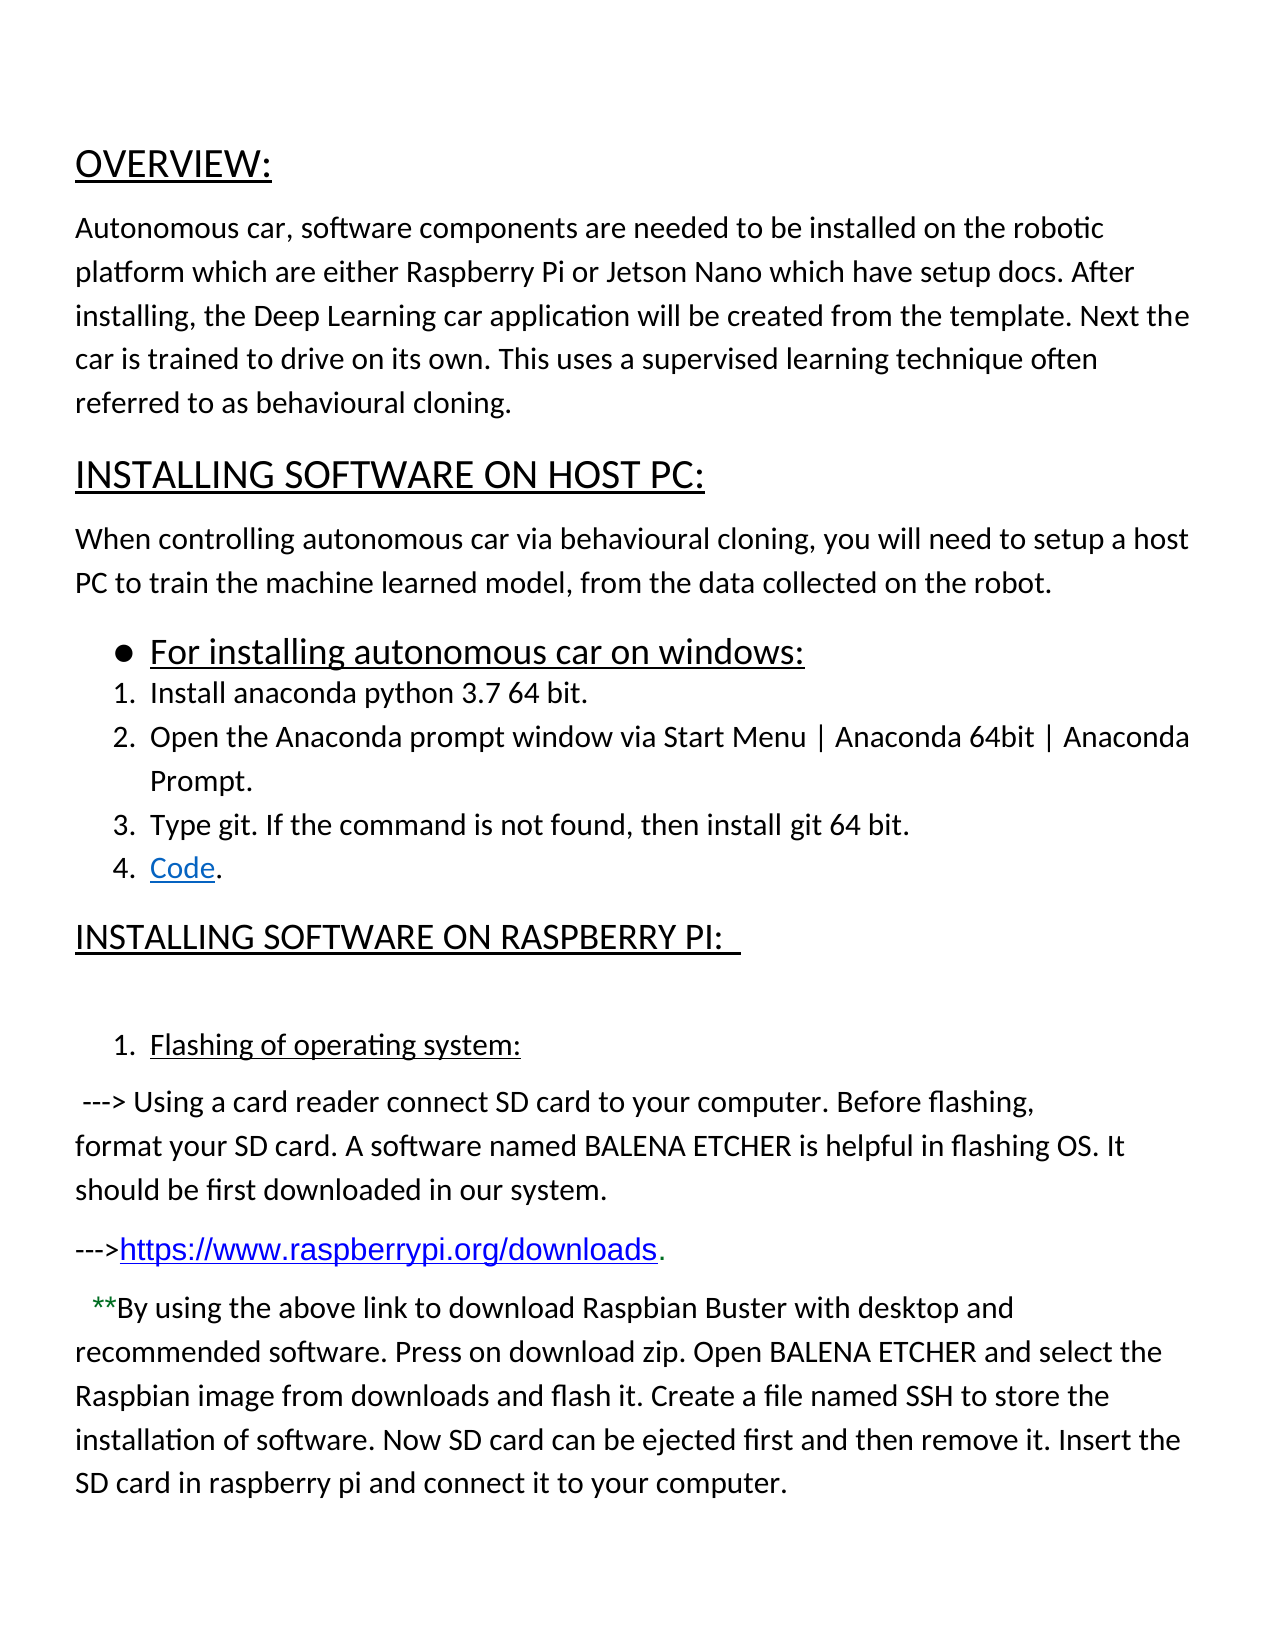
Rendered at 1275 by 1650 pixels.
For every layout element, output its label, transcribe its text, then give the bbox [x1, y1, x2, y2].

text **By using the above link to download Raspbian Buster with desktop and recommended software. Press on download zip. Open BALENA ETCHER and select the Raspbian image from downloads and flash it. Create a file named SSH to store the installation of software. Now SD card can be ejected first and then remove it. Insert the SD card in raspberry pi and connect it to your computer. [75, 1288, 1200, 1501]
list Install anaconda python 3.7 64 bit. [112, 674, 1200, 712]
text INSTALLING SOFTWARE ON RASPBERRY PI: [75, 913, 1200, 959]
list Code. [112, 849, 1200, 887]
text ---> Using a card reader connect SD card to your computer. Before flashing, format your SD card. A software named BALENA ETCHER is helpful in flashing OS. It should be first downloaded in our system. [75, 1083, 1200, 1208]
text INSTALLING SOFTWARE ON HOST PC: [75, 448, 1200, 499]
text --->https://www.raspberrypi.org/downloads. [75, 1231, 1200, 1269]
list Open the Anaconda prompt window via Start Menu | Anaconda 64bit | Anaconda Prompt. [112, 717, 1200, 799]
list Flashing of operating system: [112, 1025, 1200, 1063]
list For installing autonomous car on windows: [112, 628, 1200, 674]
list Type git. If the command is not found, then install git 64 bit. [112, 805, 1200, 843]
text OVERVIEW: [75, 137, 1200, 187]
text When controlling autonomous car via behavioural cloning, you will need to setup a host PC to train the machine learned model, from the data collected on the robot. [75, 519, 1200, 601]
text Autonomous car, software components are needed to be installed on the robotic platform which are either Raspberry Pi or Jetson Nano which have setup docs. After installing, the Deep Learning car application will be created from the template. Next the car is trained to drive on its own. This uses a supervised learning technique often referred to as behavioural cloning. [75, 208, 1200, 421]
